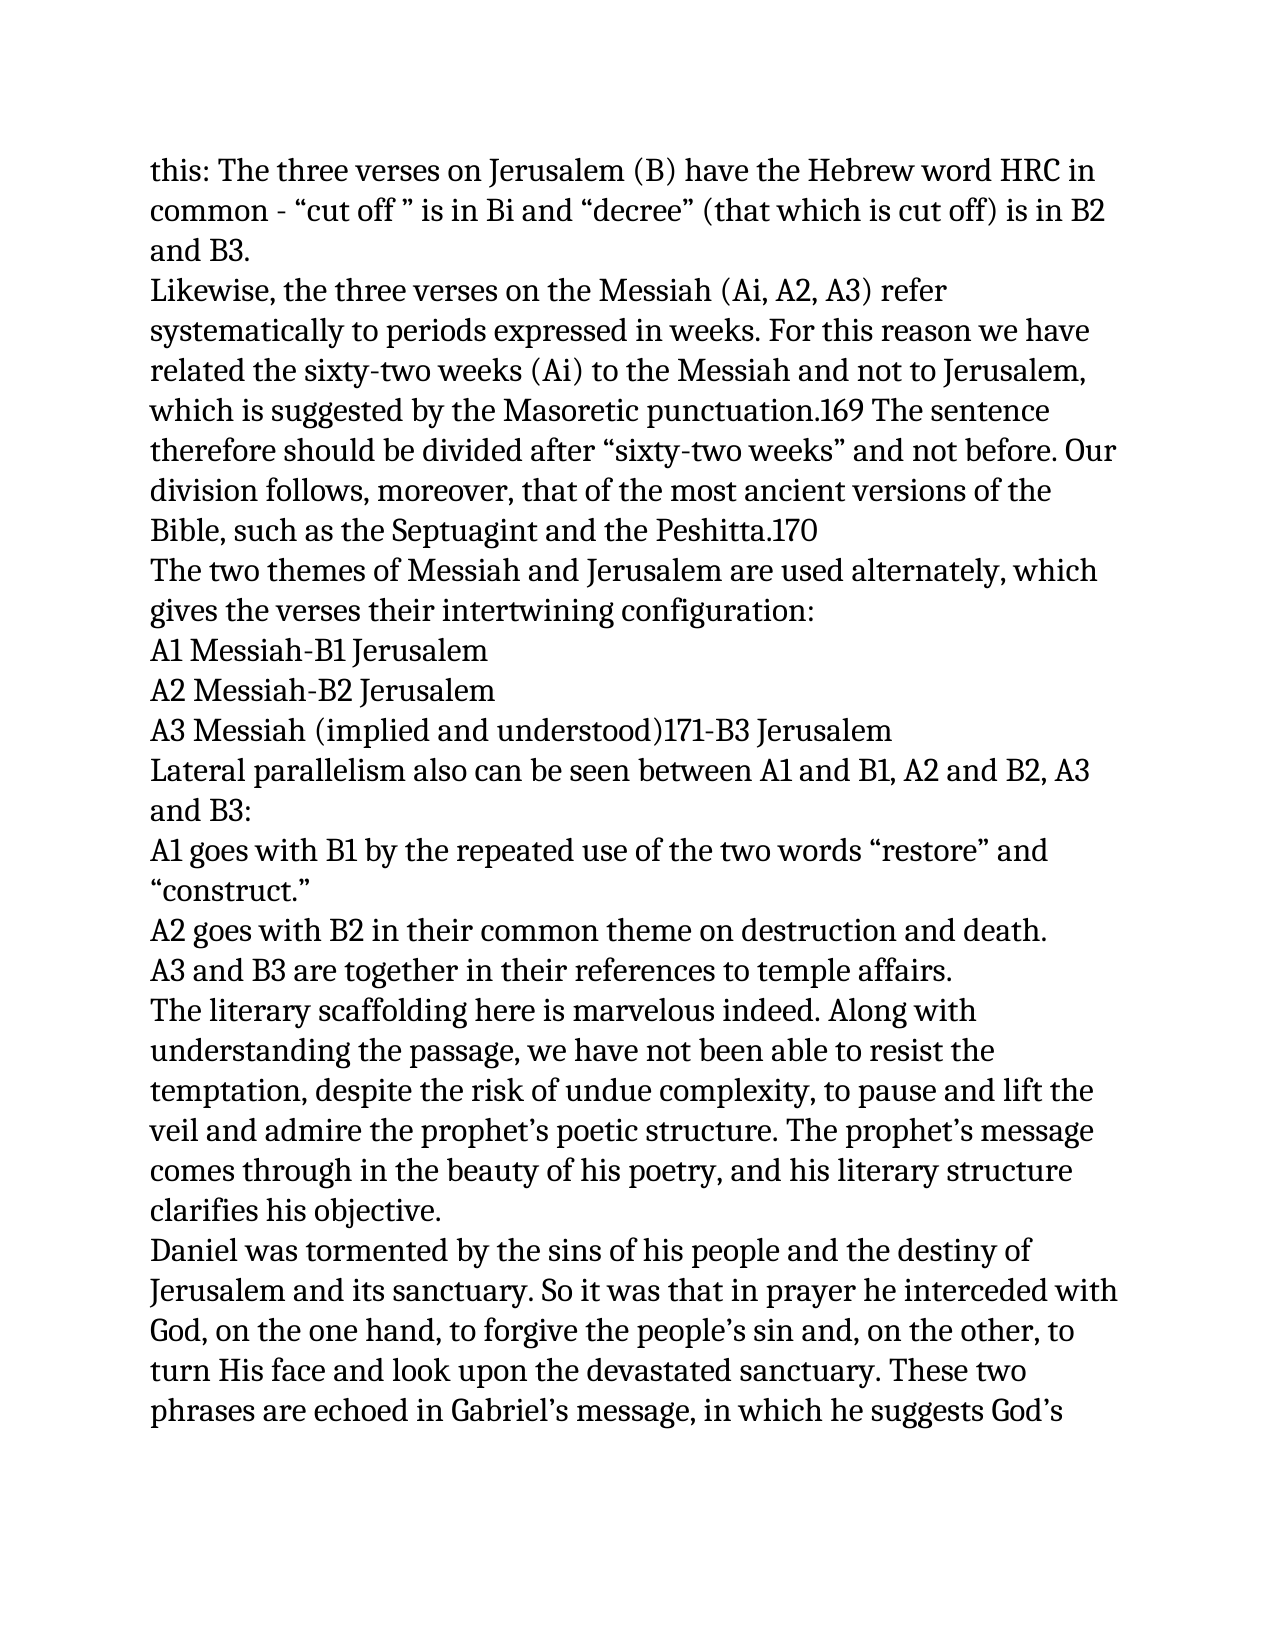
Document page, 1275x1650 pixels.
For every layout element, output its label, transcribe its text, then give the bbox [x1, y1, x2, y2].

text A2 goes with B2 in their common theme on destruction and death. [150, 910, 1125, 950]
text A2 Messiah-B2 Jerusalem [150, 670, 1125, 710]
text The two themes of Messiah and Jerusalem are used alternately, which gives the verses their intertwining configuration: [150, 550, 1125, 630]
text A3 and B3 are together in their references to temple affairs. [150, 950, 1125, 990]
text Likewise, the three verses on the Messiah (Ai, A2, A3) refer systematically to periods expressed in weeks. For this reason we have related the sixty-two weeks (Ai) to the Messiah and not to Jerusalem, which is suggested by the Masoretic punctuation.169 The sentence therefore should be divided after “sixty-two weeks” and not before. Our division follows, moreover, that of the most ancient versions of the Bible, such as the Septuagint and the Peshitta.170 [150, 270, 1125, 550]
text Lateral parallelism also can be seen between A1 and B1, A2 and B2, A3 and B3: [150, 750, 1125, 830]
text A1 goes with B1 by the repeated use of the two words “restore” and “construct.” [150, 830, 1125, 910]
text A3 Messiah (implied and understood)171-B3 Jerusalem [150, 710, 1125, 750]
text A1 Messiah-B1 Jerusalem [150, 630, 1125, 670]
